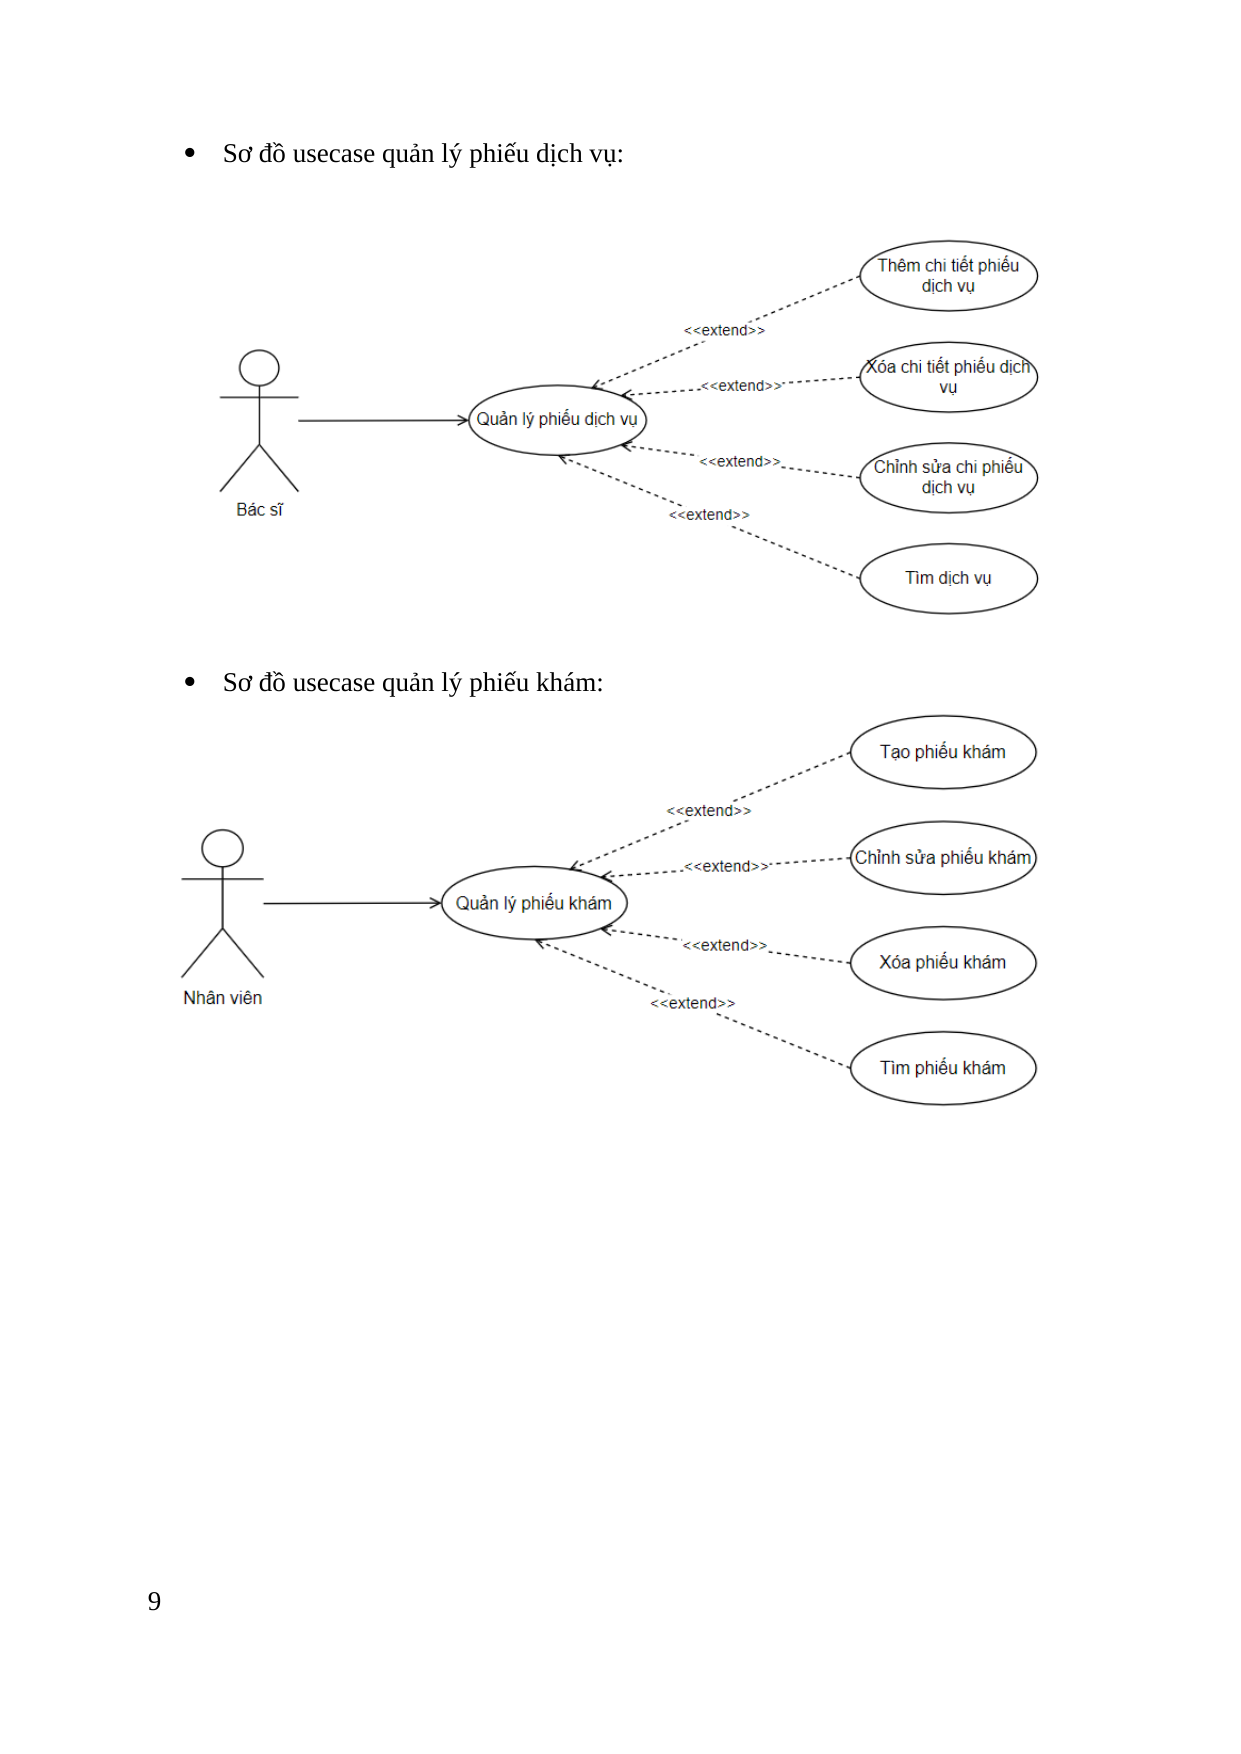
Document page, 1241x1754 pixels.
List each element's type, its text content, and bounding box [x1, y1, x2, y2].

list Sơ đồ usecase quản lý phiếu khám: [185, 666, 1122, 697]
list Sơ đồ usecase quản lý phiếu dịch vụ: [185, 137, 1122, 168]
picture [147, 697, 1123, 1141]
picture [147, 199, 1086, 667]
